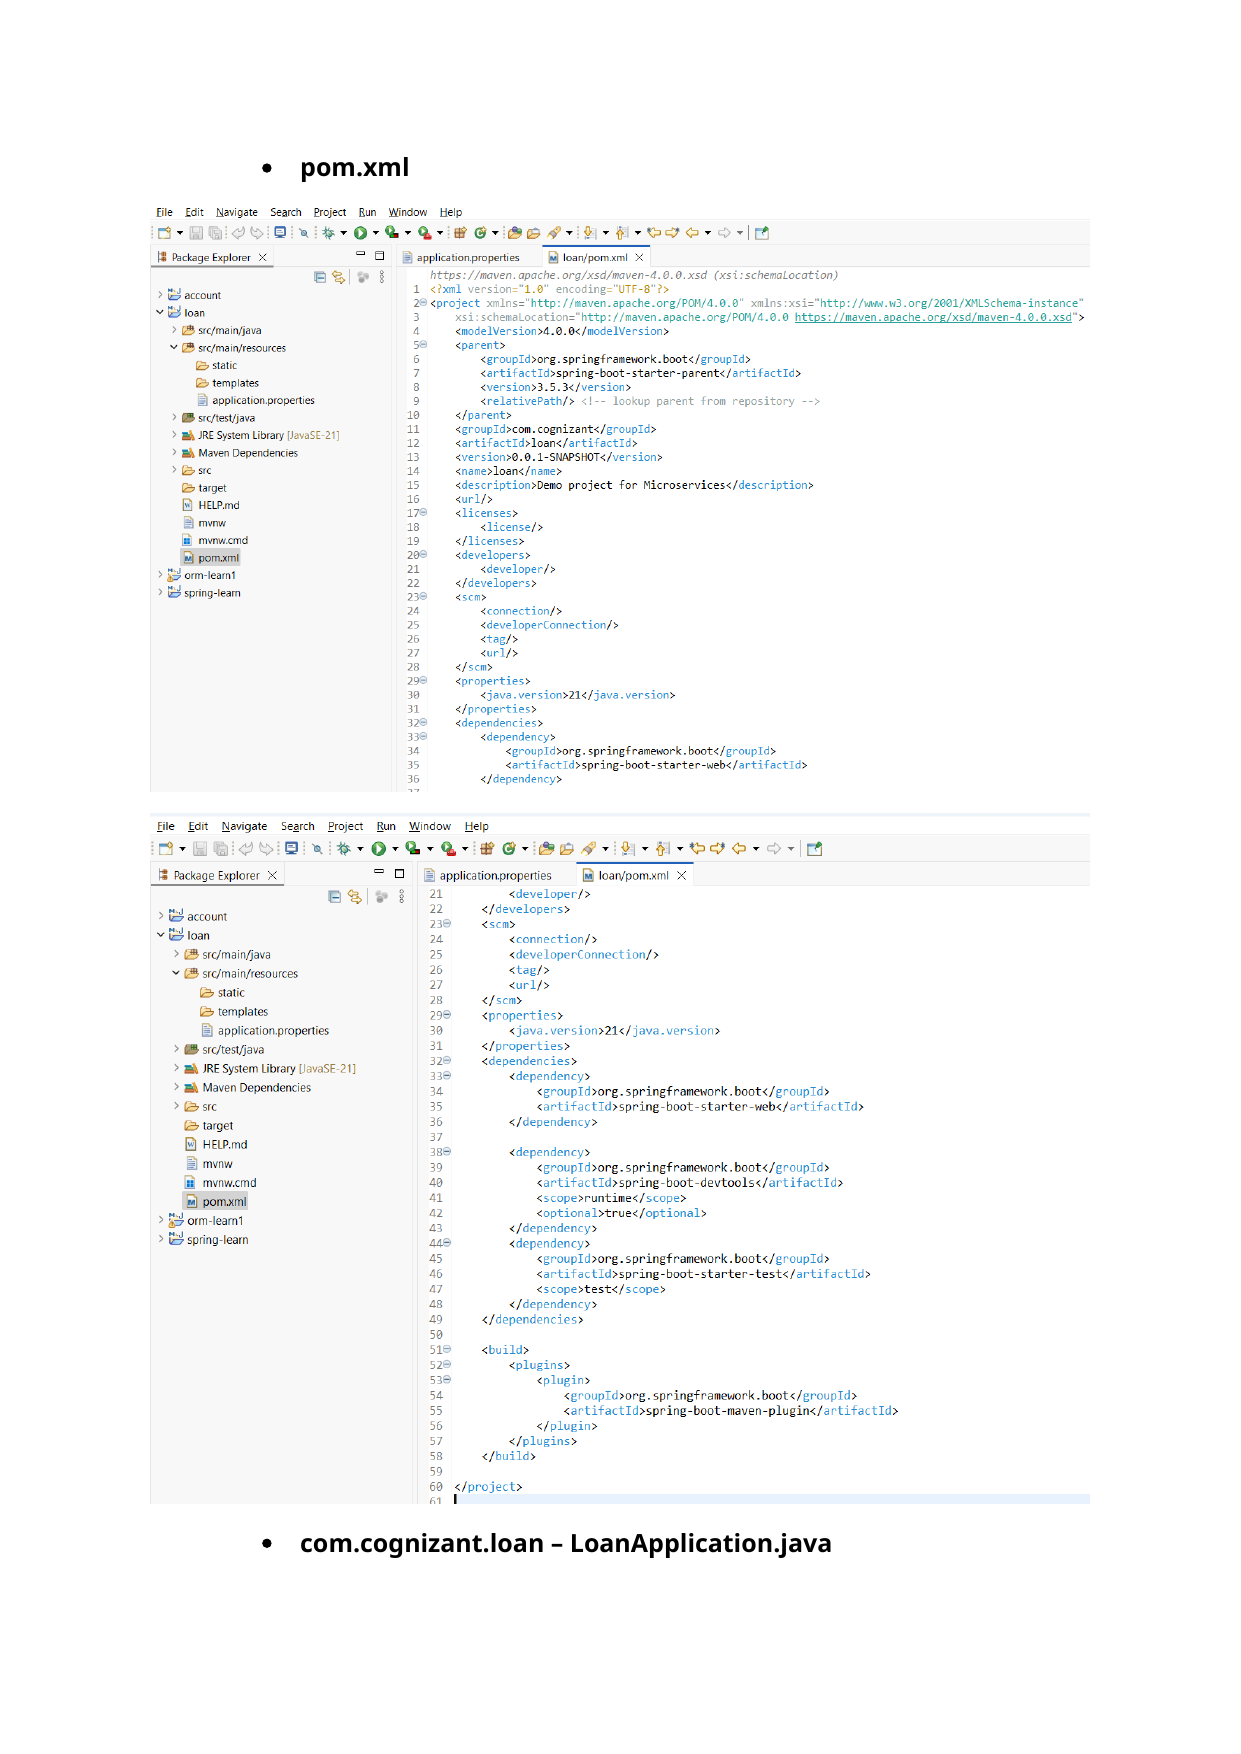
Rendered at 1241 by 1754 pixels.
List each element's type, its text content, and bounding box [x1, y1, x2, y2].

list com.cognizant.loan – LoanApplication.java [262, 1525, 1090, 1559]
picture [150, 205, 1091, 792]
list pom.xml [262, 150, 1090, 184]
picture [150, 813, 1091, 1504]
